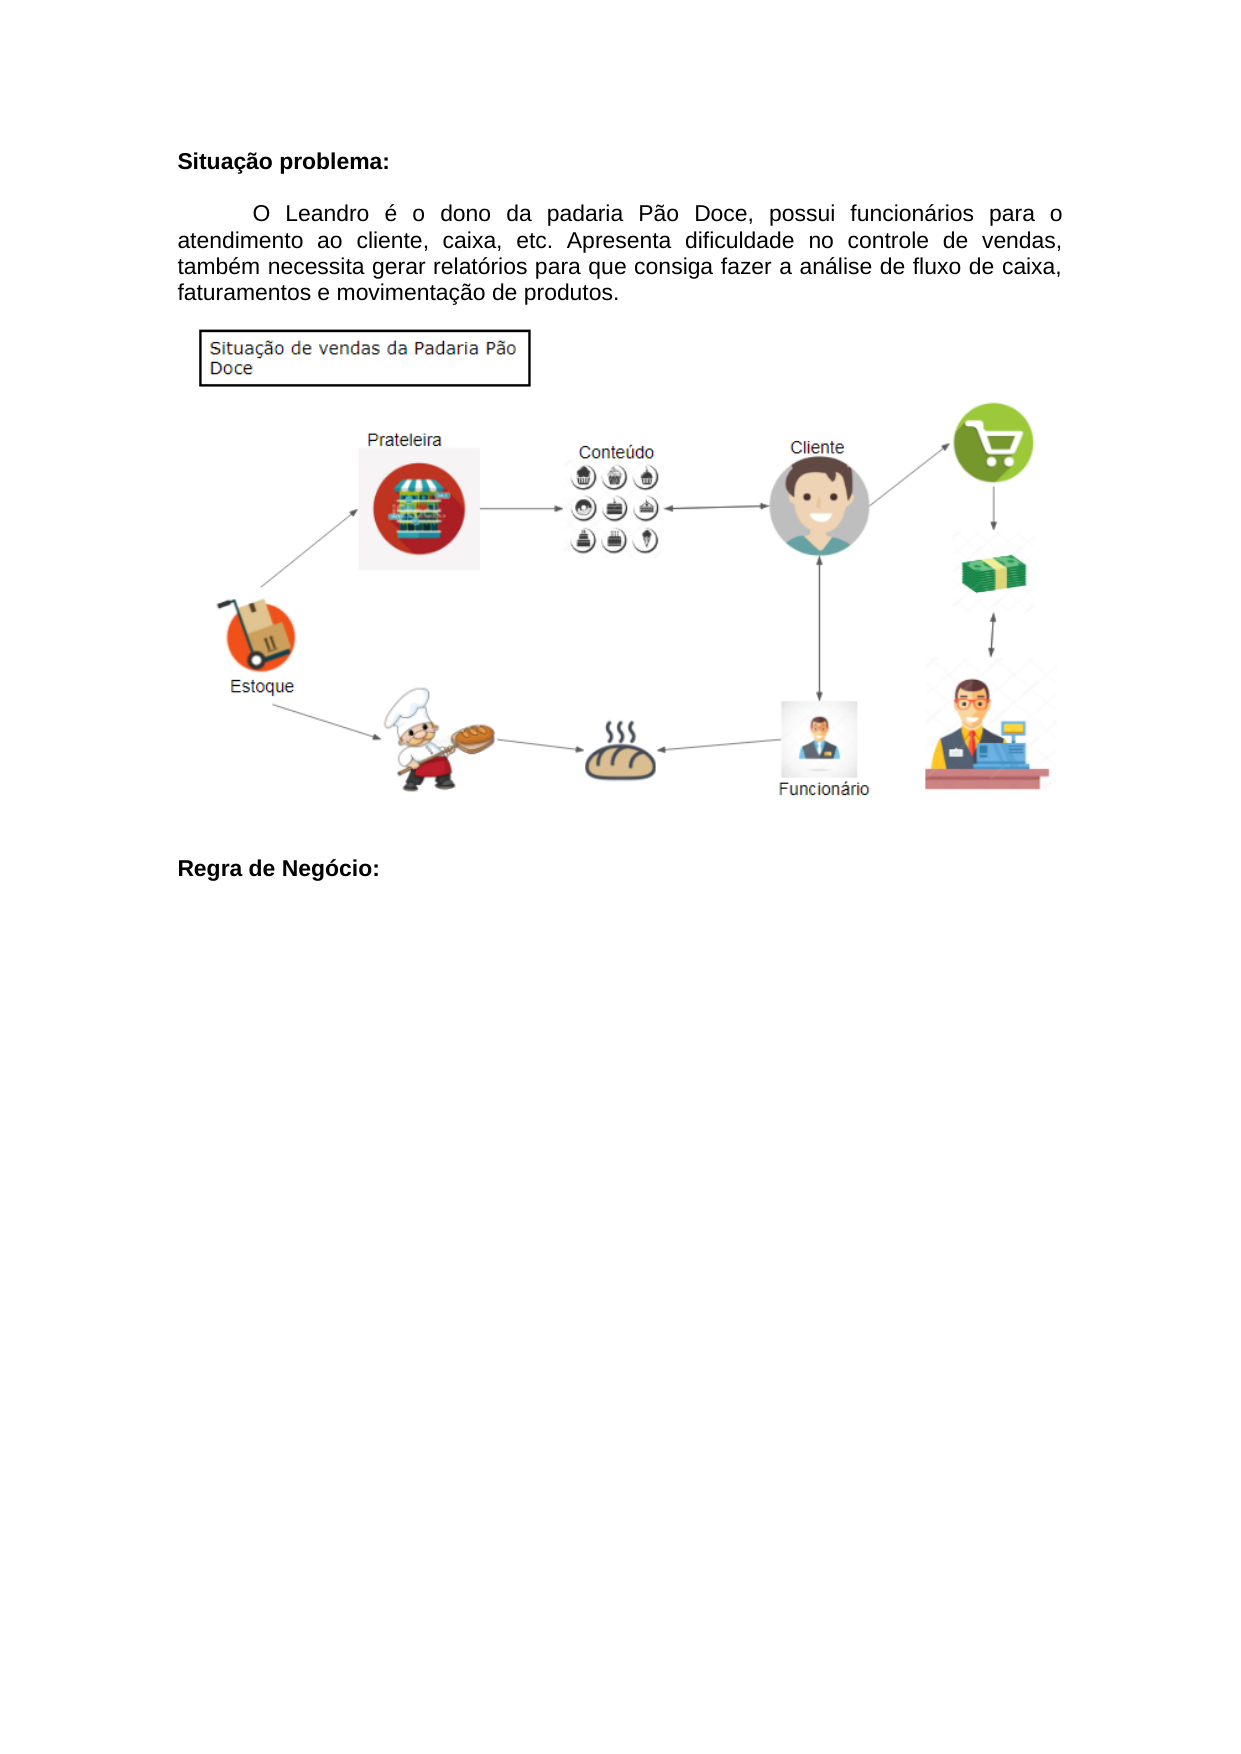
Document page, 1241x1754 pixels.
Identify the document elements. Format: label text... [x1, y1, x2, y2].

text Regra de Negócio: [177, 855, 1063, 881]
text Situação problema: [177, 148, 1063, 174]
text O Leandro é o dono da padaria Pão Doce, possui funcionários para o atendimento ao cliente, caixa, etc. Apresenta dificuldade no controle de vendas, também necessita gerar relatórios para que consiga fazer a análise de fluxo de caixa, faturamentos e movimentação de produtos. [177, 200, 1063, 305]
picture [177, 305, 1063, 810]
